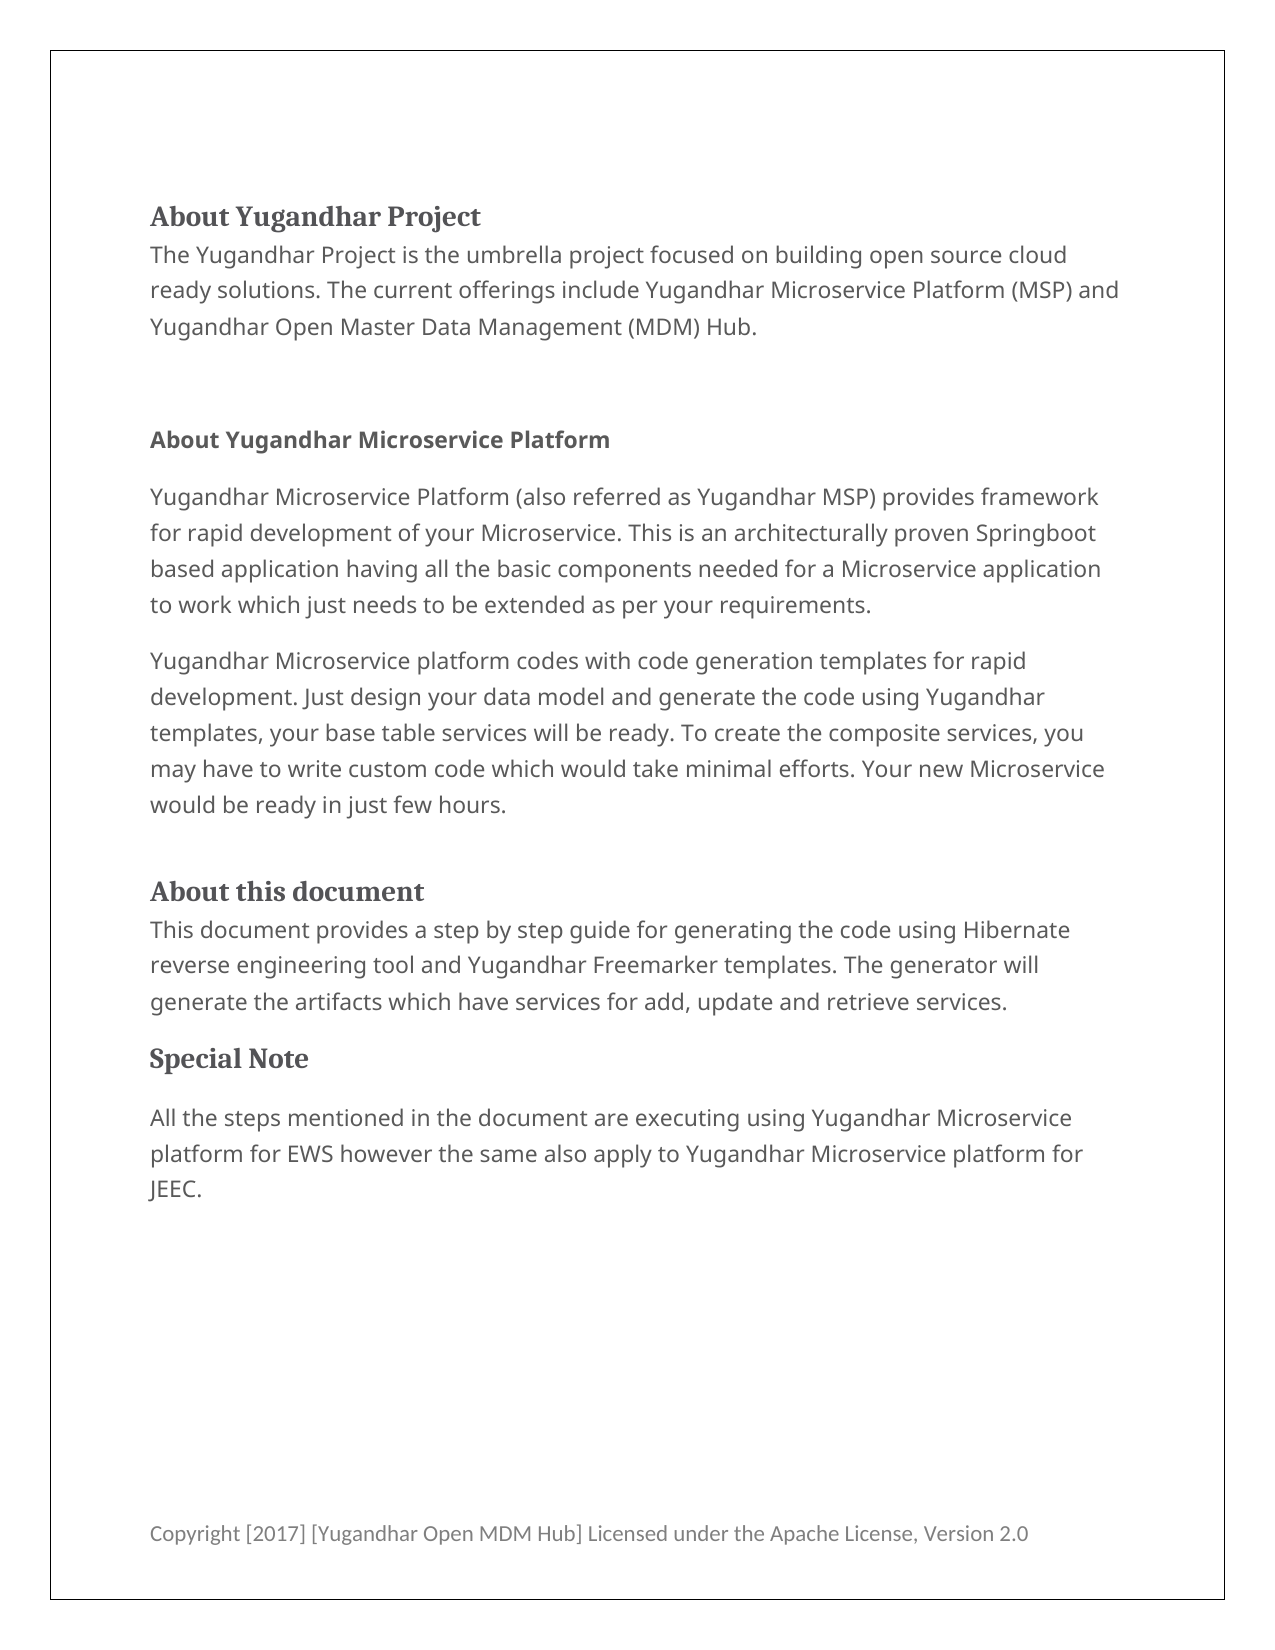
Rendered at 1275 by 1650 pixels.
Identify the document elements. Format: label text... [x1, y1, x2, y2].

text Yugandhar Microservice platform codes with code generation templates for rapid development. Just design your data model and generate the code using Yugandhar templates, your base table services will be ready. To create the composite services, you may have to write custom code which would take minimal efforts. Your new Microservice would be ready in just few hours. [150, 645, 1125, 820]
text All the steps mentioned in the document are executing using Yugandhar Microservice platform for EWS however the same also apply to Yugandhar Microservice platform for JEEC. [150, 1102, 1125, 1205]
subtitle About this document [150, 875, 1125, 908]
text Yugandhar Microservice Platform (also referred as Yugandhar MSP) provides framework for rapid development of your Microservice. This is an architecturally proven Springboot based application having all the basic components needed for a Microservice application to work which just needs to be extended as per your requirements. [150, 481, 1125, 620]
subtitle About Yugandhar Project [150, 200, 1125, 233]
text This document provides a step by step guide for generating the code using Hibernate reverse engineering tool and Yugandhar Freemarker templates. The generator will generate the artifacts which have services for add, update and retrieve services. [150, 913, 1125, 1017]
text The Yugandhar Project is the umbrella project focused on building open source cloud ready solutions. The current offerings include Yugandhar Microservice Platform (MSP) and Yugandhar Open Master Data Management (MDM) Hub. [150, 238, 1125, 342]
text About Yugandhar Microservice Platform [150, 424, 1125, 455]
text Special Note [150, 1042, 1125, 1076]
